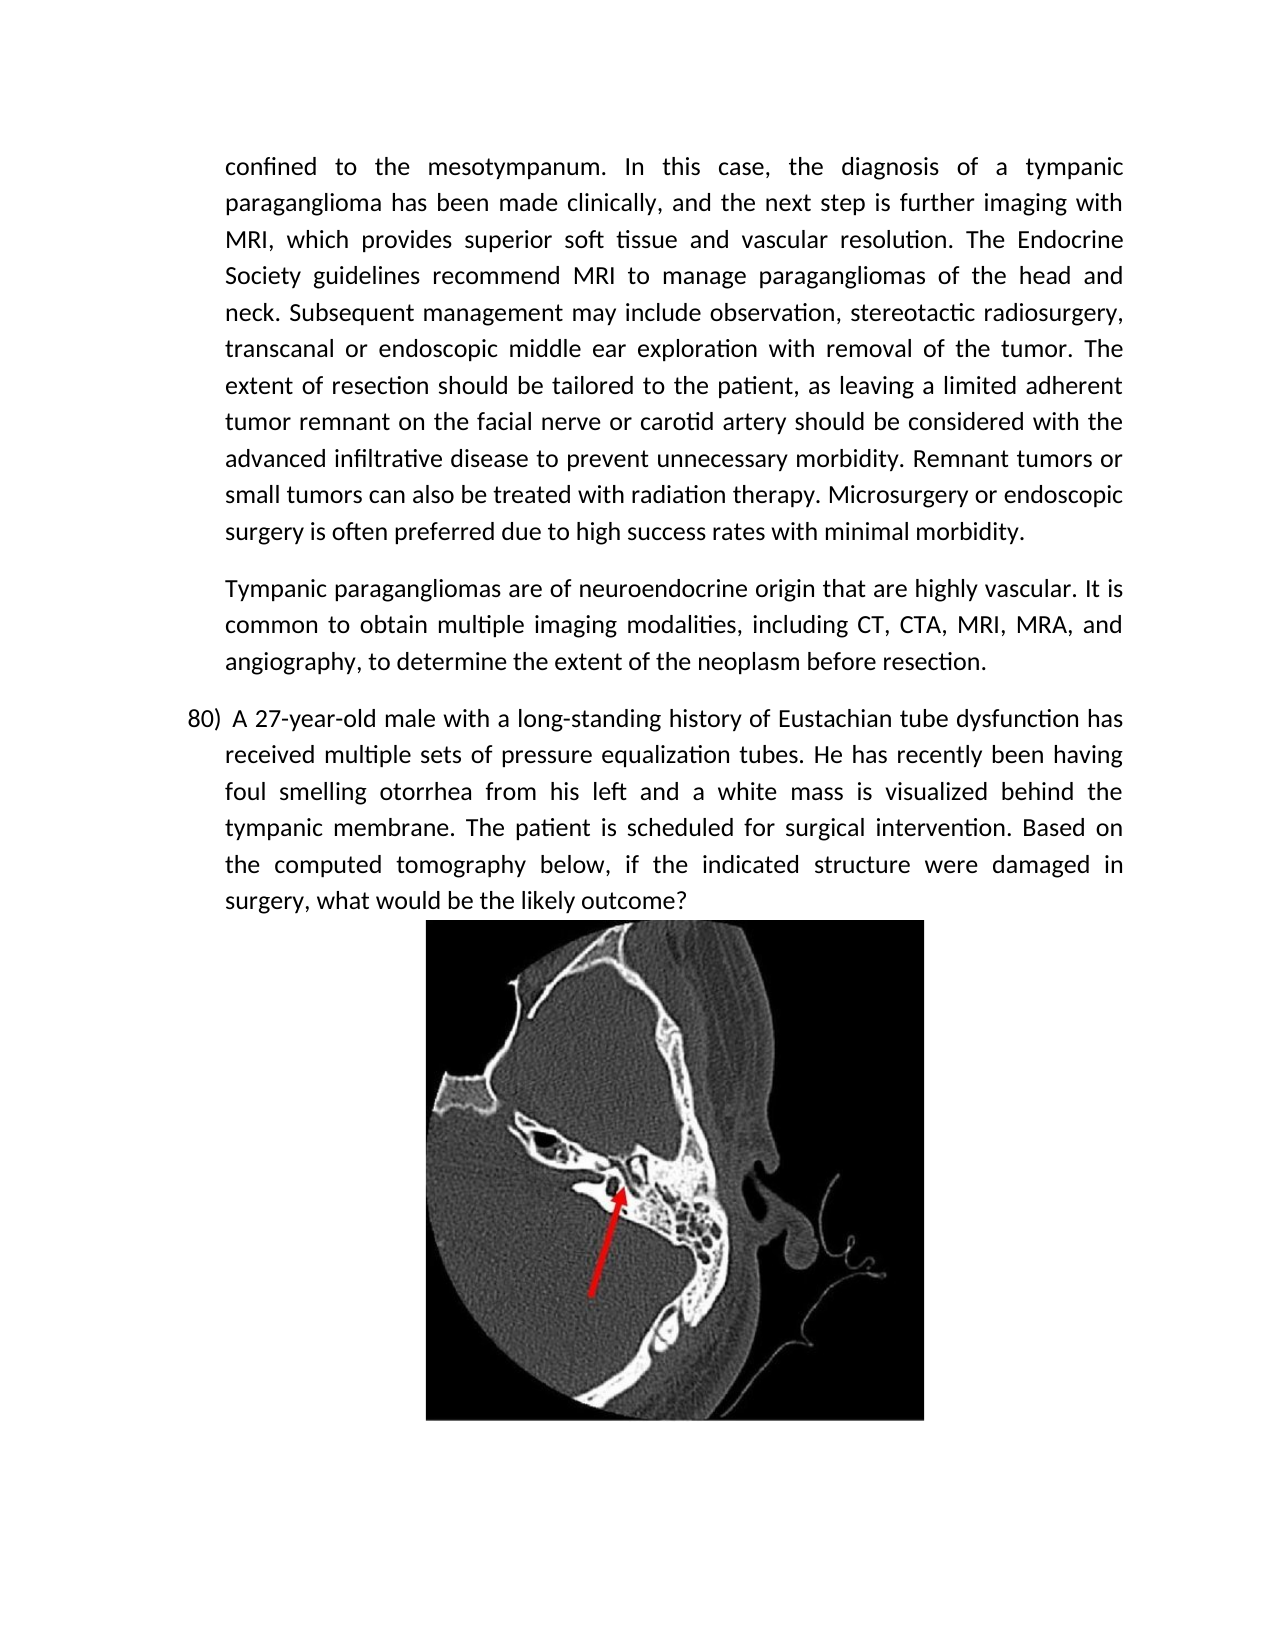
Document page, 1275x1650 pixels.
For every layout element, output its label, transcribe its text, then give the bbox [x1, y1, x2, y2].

list A 27-year-old male with a long-standing history of Eustachian tube dysfunction has received multiple sets of pressure equalization tubes. He has recently been having foul smelling otorrhea from his left and a white mass is visualized behind the tympanic membrane. The patient is scheduled for surgical intervention. Based on the computed tomography below, if the indicated structure were damaged in surgery, what would be the likely outcome? [187, 702, 1125, 916]
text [225, 150, 1125, 546]
text Tympanic paragangliomas are of neuroendocrine origin that are highly vascular. It is common to obtain multiple imaging modalities, including CT, CTA, MRI, MRA, and angiography, to determine the extent of the neoplasm before resection. [225, 572, 1125, 677]
picture [425, 920, 925, 1422]
